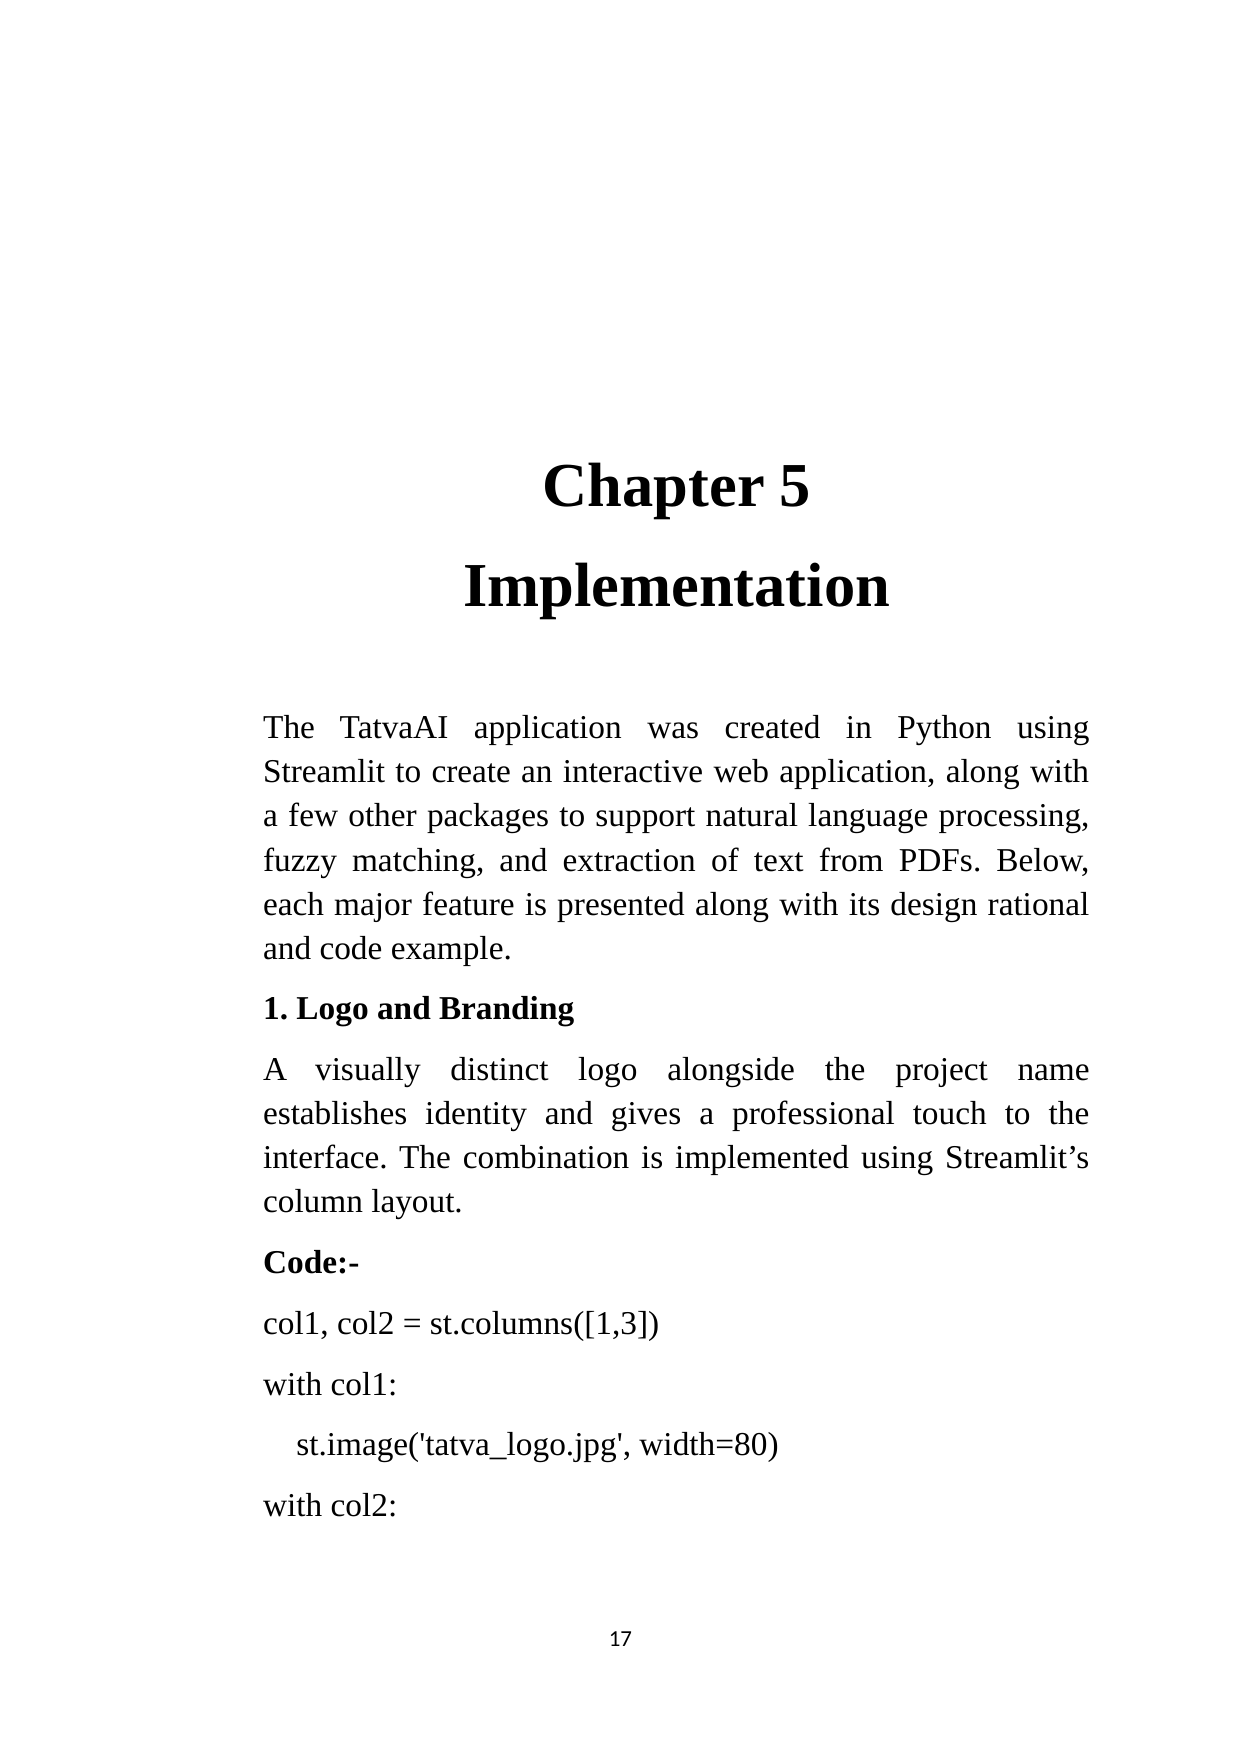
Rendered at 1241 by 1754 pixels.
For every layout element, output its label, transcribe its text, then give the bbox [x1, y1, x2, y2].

text 1. Logo and Branding [263, 989, 1090, 1027]
text with col1: [263, 1364, 1090, 1402]
text The TatvaAI application was created in Python using Streamlit to create an interactive web application, along with a few other packages to support natural language processing, fuzzy matching, and extraction of text from PDFs. Below, each major feature is presented along with its design rational and code example. [263, 708, 1090, 966]
text with col2: [263, 1485, 1090, 1523]
text st.image('tatva_logo.jpg', width=80) [263, 1424, 1090, 1463]
text col1, col2 = st.columns([1,3]) [263, 1303, 1090, 1341]
text Chapter 5 [263, 448, 1090, 520]
text A visually distinct logo alongside the project name establishes identity and gives a professional touch to the interface. The combination is implemented using Streamlit’s column layout. [263, 1049, 1090, 1220]
text Implementation [263, 547, 1090, 619]
text Code:- [263, 1242, 1090, 1281]
